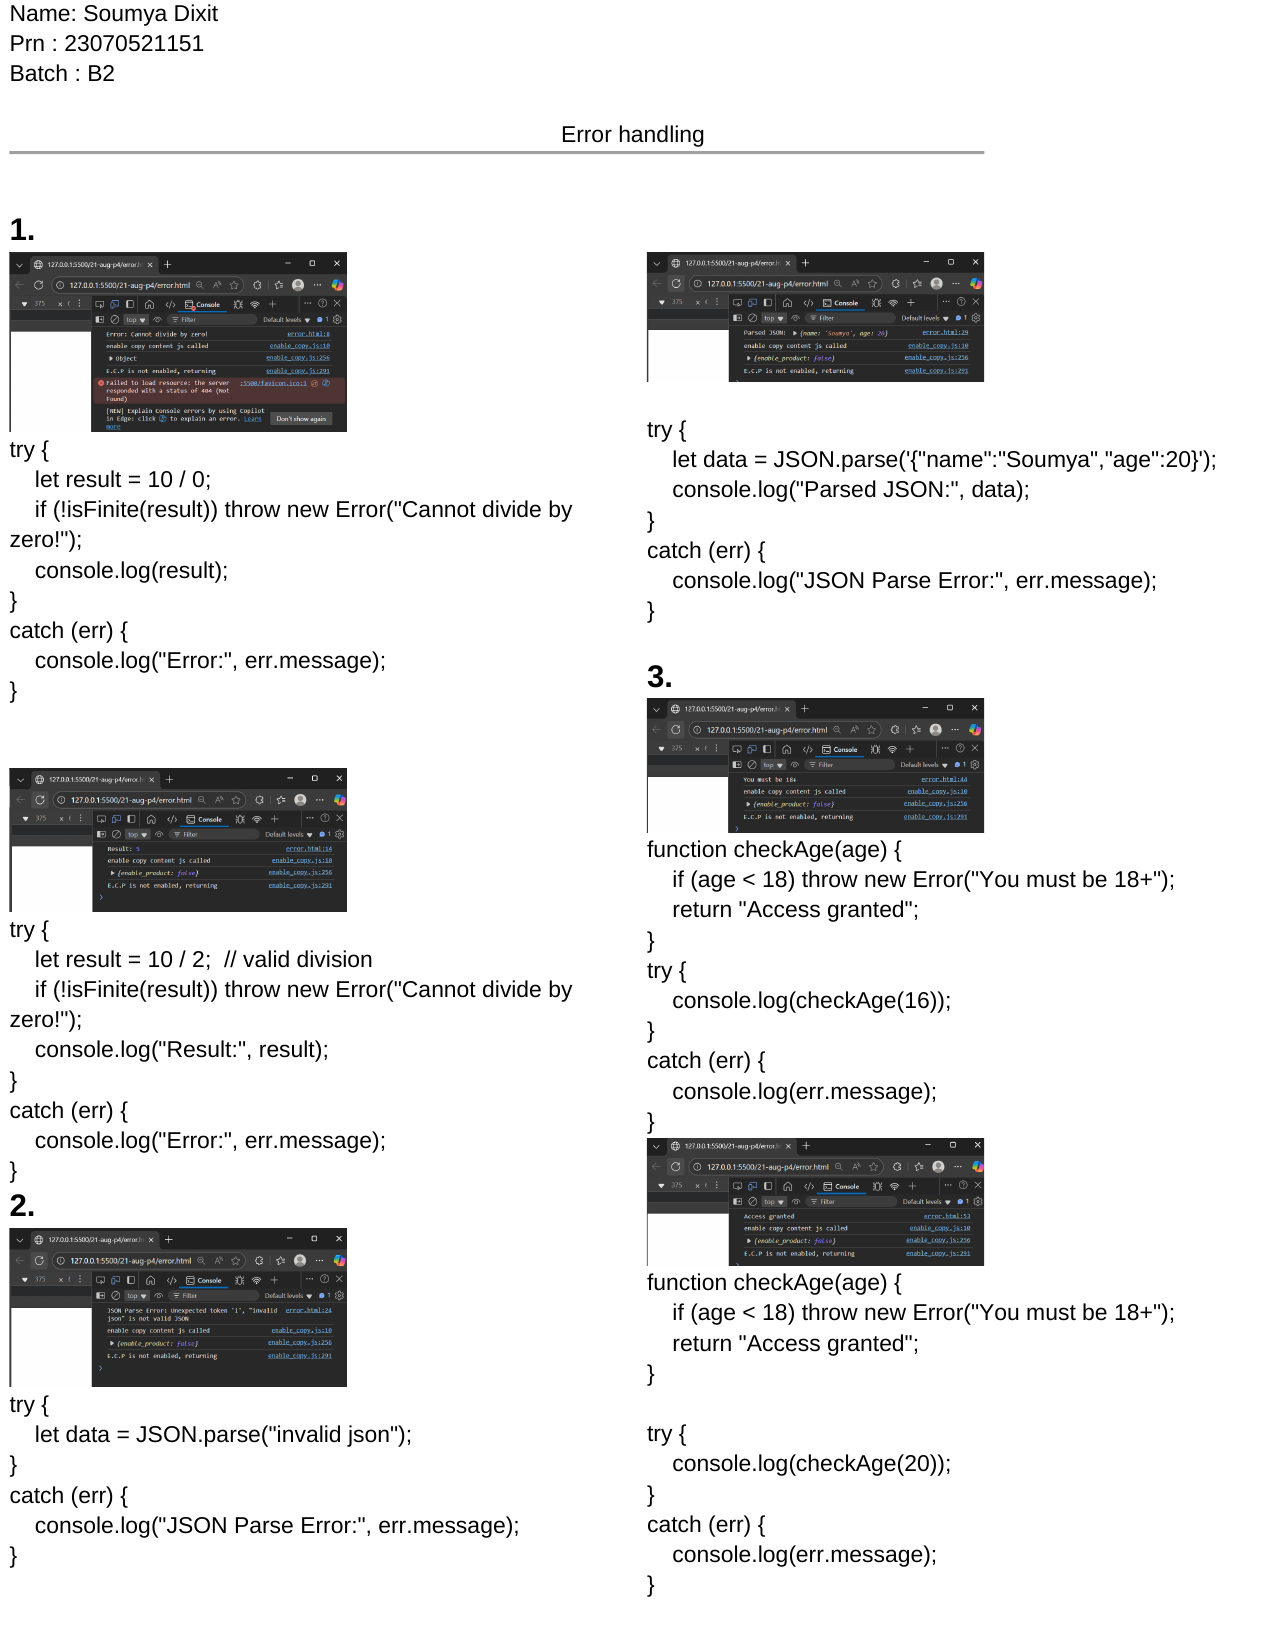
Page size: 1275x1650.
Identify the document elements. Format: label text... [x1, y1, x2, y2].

text catch (err) { [647, 1511, 1256, 1537]
text catch (err) { [647, 1047, 1256, 1074]
picture [646, 252, 985, 382]
text console.log("Parsed JSON:", data); [647, 476, 1256, 503]
picture [646, 1138, 985, 1266]
text Error handling [9, 121, 1256, 147]
text } [647, 1481, 1256, 1507]
text let result = 10 / 0; [9, 466, 619, 492]
text } [9, 587, 619, 613]
text return "Access granted"; [647, 896, 1256, 923]
text function checkAge(age) { [647, 1269, 1256, 1295]
text } [9, 1451, 619, 1478]
text console.log("Result:", result); [9, 1036, 619, 1063]
text } [647, 1108, 1256, 1134]
text try { [647, 1420, 1256, 1446]
text } [647, 927, 1256, 953]
picture [9, 252, 347, 432]
text } [647, 507, 1256, 533]
text } [9, 1542, 619, 1568]
picture [9, 768, 347, 912]
text try { [647, 957, 1256, 983]
text console.log(checkAge(20)); [647, 1450, 1256, 1477]
text return "Access granted"; [647, 1329, 1256, 1356]
text let data = JSON.parse("invalid json"); [9, 1421, 619, 1447]
text } [647, 597, 1256, 623]
text console.log(checkAge(16)); [647, 987, 1256, 1013]
text Prn : 23070521151 [9, 30, 1256, 57]
text function checkAge(age) { [647, 836, 1256, 862]
text console.log(result); [9, 557, 619, 583]
text } [9, 1157, 619, 1184]
text 1. [9, 211, 1256, 247]
text console.log(err.message); [647, 1078, 1256, 1104]
text if (age < 18) throw new Error("You must be 18+"); [647, 866, 1256, 893]
text catch (err) { [9, 617, 619, 643]
text catch (err) { [9, 1097, 619, 1123]
text console.log(err.message); [647, 1541, 1256, 1567]
text let result = 10 / 2; // valid division [9, 946, 619, 972]
text } [647, 1017, 1256, 1044]
text Batch : B2 [9, 60, 1256, 87]
text try { [9, 436, 619, 462]
text let data = JSON.parse('{"name":"Soumya","age":20}'); [647, 446, 1256, 472]
text if (!isFinite(result)) throw new Error("Cannot divide by zero!"); [9, 496, 619, 553]
picture [646, 698, 985, 833]
text console.log("Error:", err.message); [9, 1127, 619, 1153]
text 3. [647, 658, 1256, 693]
text } [647, 1571, 1256, 1597]
text try { [9, 916, 619, 942]
text 2. [9, 1187, 619, 1223]
picture [9, 1228, 347, 1387]
text try { [647, 416, 1256, 442]
text catch (err) { [647, 537, 1256, 563]
text console.log("JSON Parse Error:", err.message); [9, 1512, 619, 1538]
text } [9, 677, 619, 704]
text if (age < 18) throw new Error("You must be 18+"); [647, 1299, 1256, 1326]
text try { [9, 1391, 619, 1417]
text catch (err) { [9, 1482, 619, 1508]
text if (!isFinite(result)) throw new Error("Cannot divide by zero!"); [9, 976, 619, 1033]
text } [647, 1360, 1256, 1386]
text console.log("Error:", err.message); [9, 647, 619, 673]
text Name: Soumya Dixit [9, 0, 1256, 26]
text } [9, 1067, 619, 1093]
text console.log("JSON Parse Error:", err.message); [647, 567, 1256, 593]
